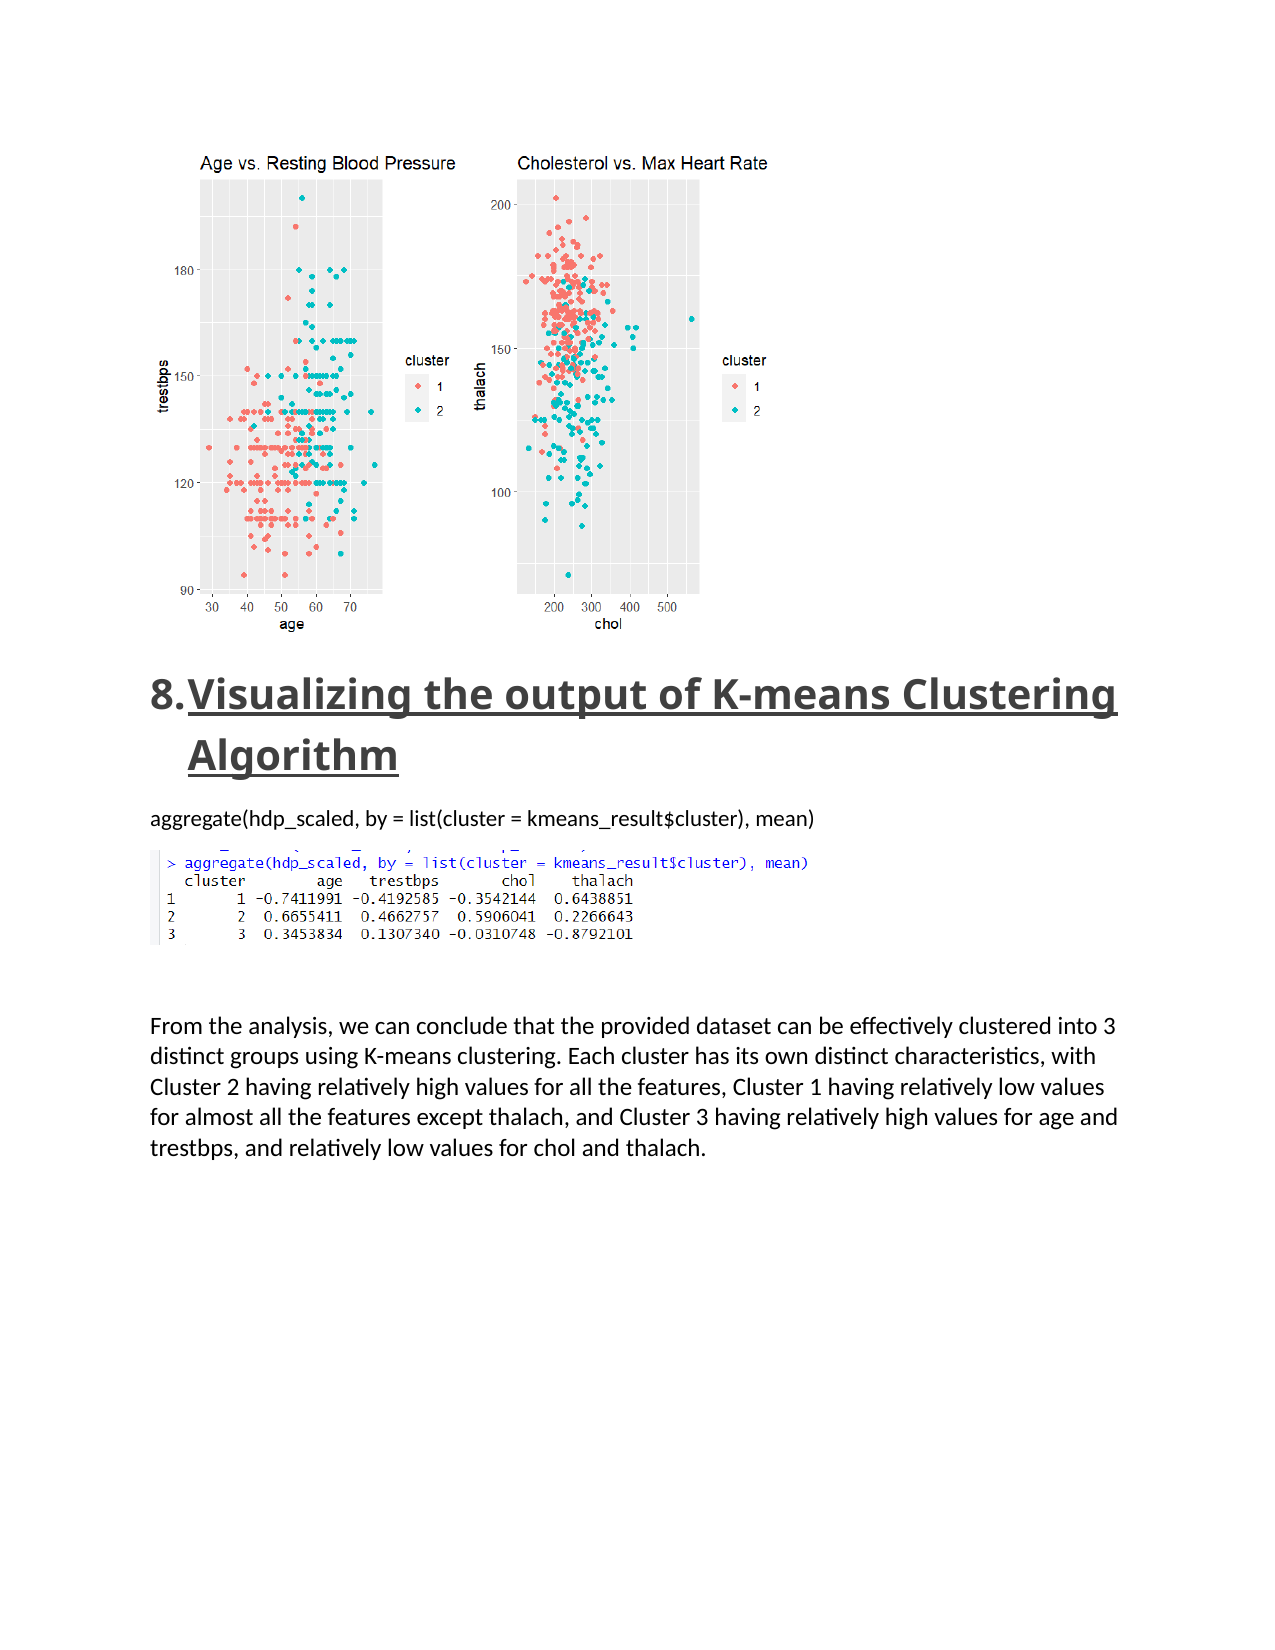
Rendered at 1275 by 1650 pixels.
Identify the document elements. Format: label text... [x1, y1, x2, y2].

picture [150, 850, 830, 945]
text From the analysis, we can conclude that the provided dataset can be effectively clustered into 3 distinct groups using K-means clustering. Each cluster has its own distinct characteristics, with Cluster 2 having relatively high values for all the features, Cluster 1 having relatively low values for almost all the features except thalach, and Cluster 3 having relatively high values for age and trestbps, and relatively low values for chol and thalach. [150, 1010, 1125, 1162]
picture [150, 150, 774, 637]
list Visualizing the output of K-means Clustering Algorithm [150, 664, 1125, 782]
text aggregate(hdp_scaled, by = list(cluster = kmeans_result$cluster), mean) [150, 804, 1125, 832]
